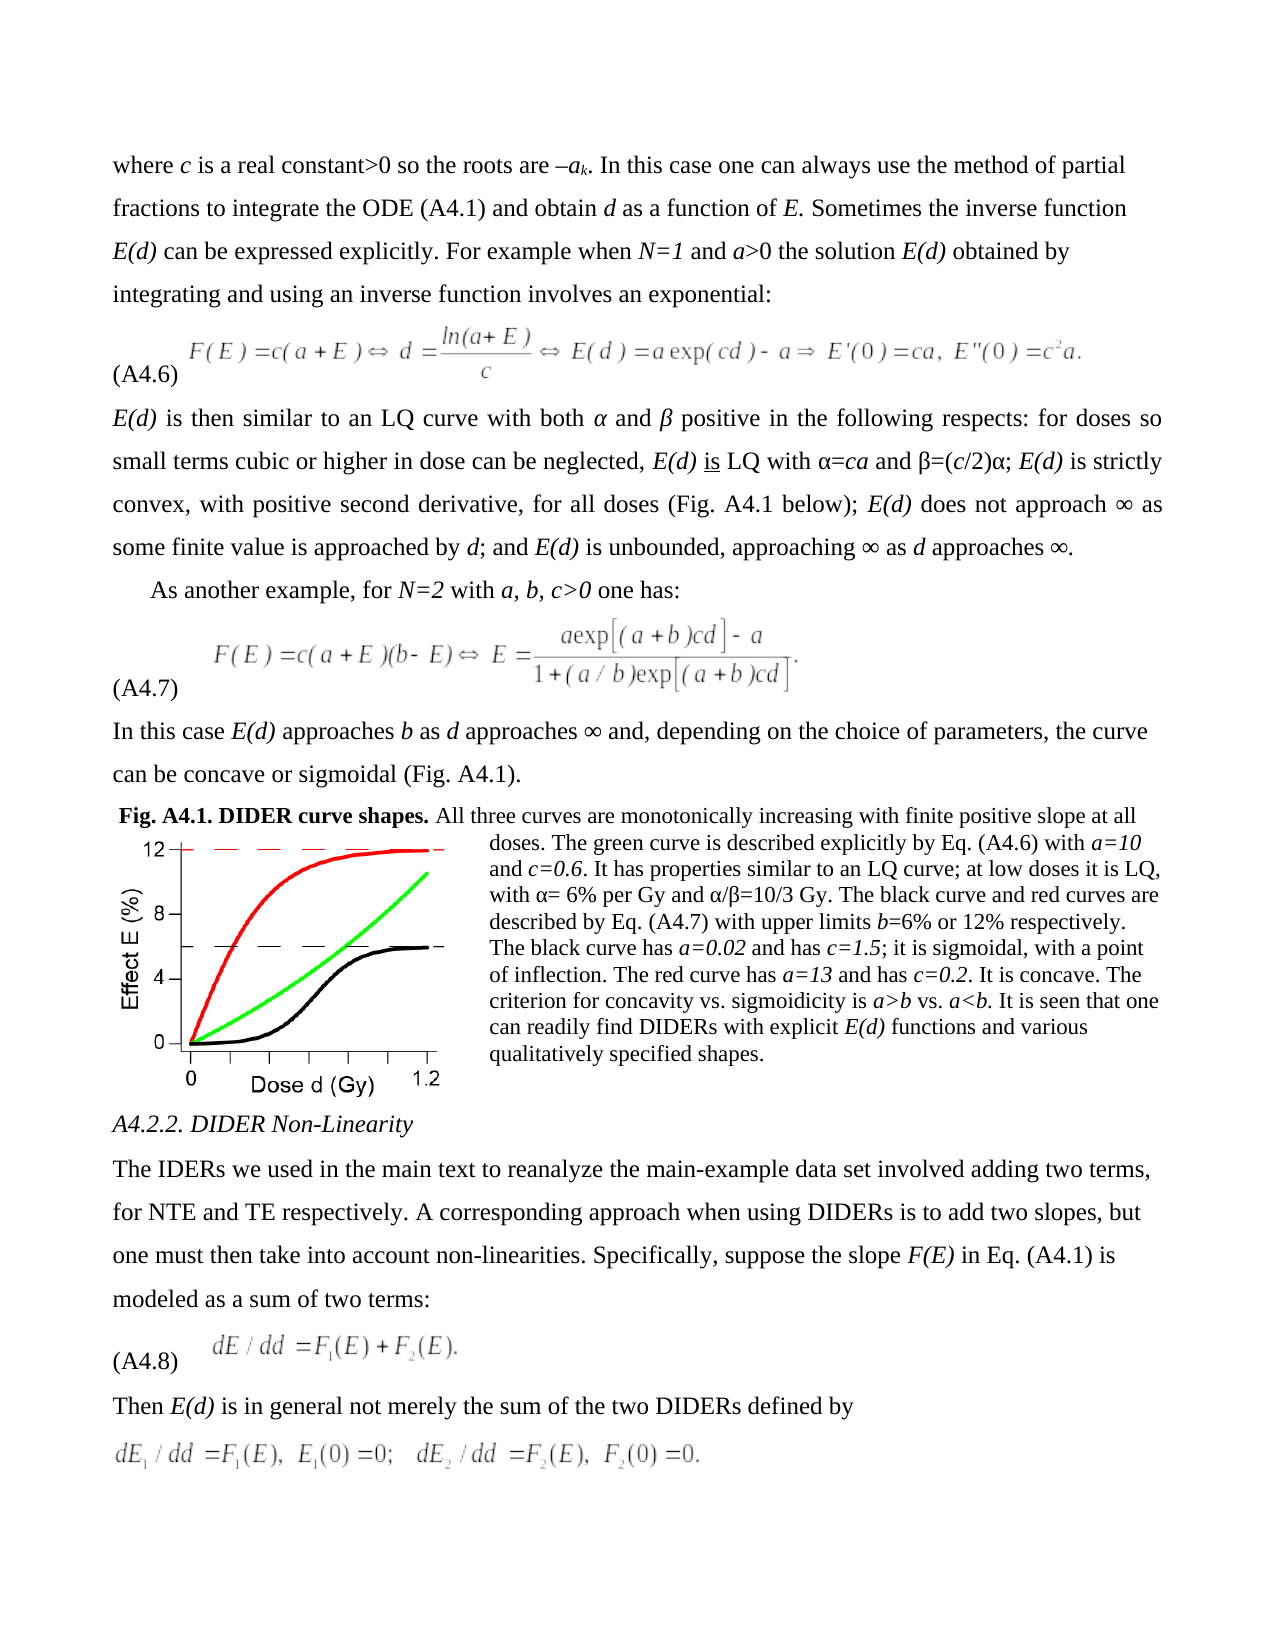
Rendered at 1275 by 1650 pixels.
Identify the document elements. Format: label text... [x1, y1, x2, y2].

text (A4.6) [112, 322, 1162, 388]
text The IDERs we used in the main text to reanalyze the main-example data set involved adding two terms, for NTE and TE respectively. A corresponding approach when using DIDERs is to add two slopes, but one must then take into account non-linearities. Specifically, suppose the slope F(E) in Eq. (A4.1) is modeled as a sum of two terms: [112, 1154, 1162, 1312]
text (A4.7) [112, 618, 1162, 702]
text where c is a real constant>0 so the roots are –ak. In this case one can always use the method of partial fractions to integrate the ODE (A4.1) and obtain d as a function of E. Sometimes the inverse function E(d) can be expressed explicitly. For example when N=1 and a>0 the solution E(d) obtained by integrating and using an inverse function involves an exponential: [112, 150, 1162, 308]
text (A4.8) [112, 1329, 1162, 1375]
text In this case E(d) approaches b as d approaches ∞ and, depending on the choice of parameters, the curve can be concave or sigmoidal (Fig. A4.1). [112, 716, 1162, 788]
text A4.2.2. DIDER Non-Linearity [112, 1109, 1162, 1138]
picture [118, 838, 444, 1100]
text Then E(d) is in general not merely the sum of the two DIDERs defined by [112, 1391, 1162, 1420]
text E(d) is then similar to an LQ curve with both α and β positive in the following respects: for doses so small terms cubic or higher in dose can be neglected, E(d) is LQ with α=ca and β=(c/2)α; E(d) is strictly convex, with positive second derivative, for all doses (Fig. A4.1 below); E(d) does not approach ∞ as some finite value is approached by d; and E(d) is unbounded, approaching ∞ as d approaches ∞. [112, 403, 1162, 561]
text As another example, for N=2 with a, b, c>0 one has: [112, 575, 1162, 604]
